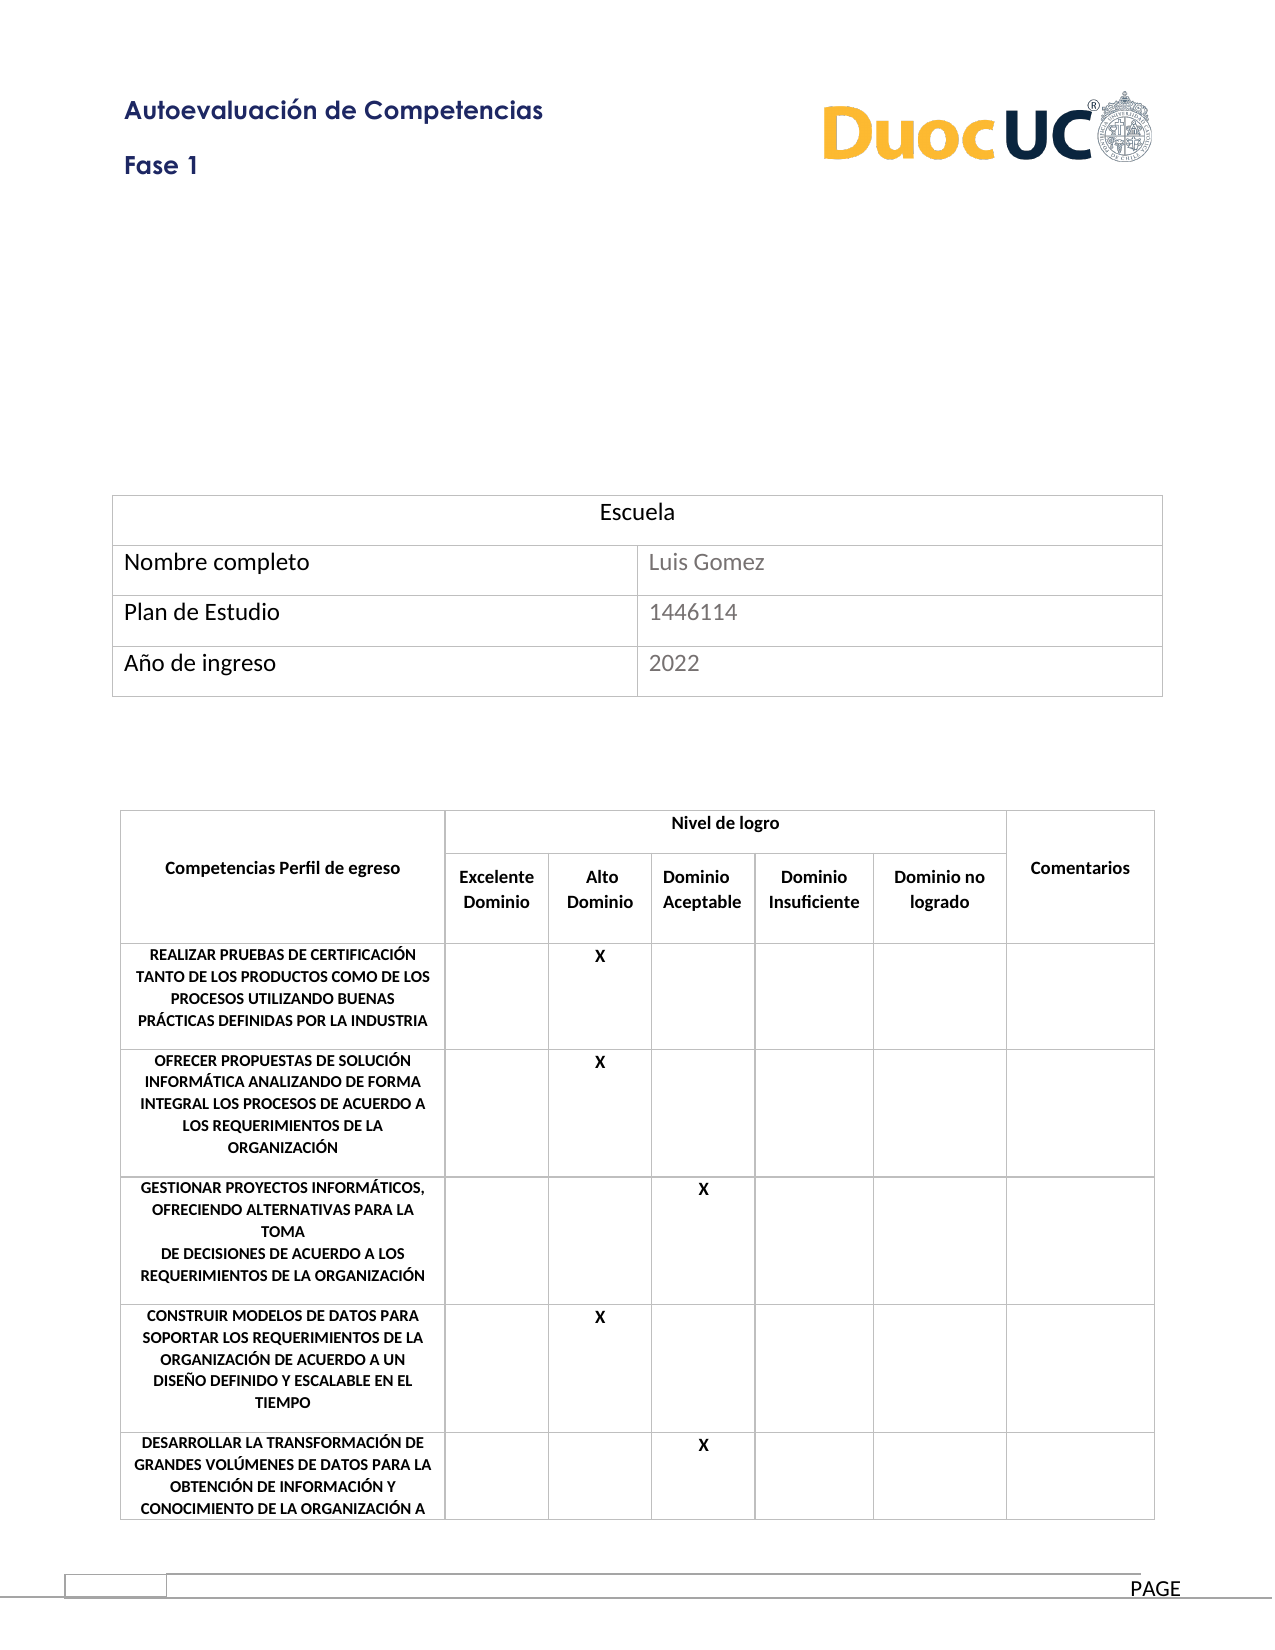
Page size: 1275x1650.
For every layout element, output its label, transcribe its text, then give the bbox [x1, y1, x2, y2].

table_cell 2022 [638, 647, 1162, 696]
table_cell CONSTRUIR MODELOS DE DATOS PARA SOPORTAR LOS REQUERIMIENTOS DE LA ORGANIZACIÓN DE ACUERDO A UN DISEÑO DEFINIDO Y ESCALABLE EN EL TIEMPO [121, 1305, 444, 1432]
table_cell [874, 1050, 1006, 1176]
table_cell OFRECER PROPUESTAS DE SOLUCIÓN INFORMÁTICA ANALIZANDO DE FORMA INTEGRAL LOS PROCESOS DE ACUERDO A LOS REQUERIMIENTOS DE LA ORGANIZACIÓN [121, 1050, 444, 1176]
table_cell [1007, 1178, 1154, 1304]
table_cell Dominio Aceptable [652, 854, 754, 943]
table_cell [446, 944, 548, 1049]
table_cell [874, 944, 1006, 1049]
table_cell [652, 944, 754, 1049]
table_cell Dominio Insuficiente [756, 854, 873, 943]
table_cell Luis Gomez [638, 546, 1162, 595]
table_cell [756, 1433, 873, 1519]
table_cell [756, 1305, 873, 1432]
table_cell Año de ingreso [113, 647, 637, 696]
table_cell [874, 1433, 1006, 1519]
picture [824, 91, 1152, 162]
table_cell X [652, 1178, 754, 1304]
table_cell X [549, 1305, 651, 1432]
table_cell [1007, 1050, 1154, 1176]
table_cell [756, 944, 873, 1049]
table_cell 1446114 [638, 596, 1162, 646]
table_cell Dominio no logrado [874, 854, 1006, 943]
table_cell [756, 1178, 873, 1304]
table_cell [874, 1178, 1006, 1304]
table_cell Plan de Estudio [113, 596, 637, 646]
table_cell [446, 1433, 548, 1519]
table_cell [874, 1305, 1006, 1432]
table_cell [446, 1305, 548, 1432]
table_header Escuela [113, 496, 1162, 545]
table_header Comentarios [1007, 811, 1154, 943]
table_cell [1007, 1433, 1154, 1519]
table_cell [549, 1433, 651, 1519]
table_cell [549, 1178, 651, 1304]
table_header Nivel de logro [446, 811, 1006, 852]
table_cell [446, 1178, 548, 1304]
table_cell Alto Dominio [549, 854, 651, 943]
table_cell Excelente Dominio [446, 854, 548, 943]
table_cell X [549, 1050, 651, 1176]
table_cell GESTIONAR PROYECTOS INFORMÁTICOS, OFRECIENDO ALTERNATIVAS PARA LA TOMA DE DECISIONES DE ACUERDO A LOS REQUERIMIENTOS DE LA ORGANIZACIÓN [121, 1178, 444, 1304]
table_cell [652, 1050, 754, 1176]
table_cell [652, 1305, 754, 1432]
table_cell [1007, 1305, 1154, 1432]
table_cell [1007, 944, 1154, 1049]
table_cell [446, 1050, 548, 1176]
table_cell [756, 1050, 873, 1176]
table_header Competencias Perfil de egreso [121, 811, 444, 943]
table_cell X [549, 944, 651, 1049]
table_cell Nombre completo [113, 546, 637, 595]
table_cell REALIZAR PRUEBAS DE CERTIFICACIÓN TANTO DE LOS PRODUCTOS COMO DE LOS PROCESOS UTILIZANDO BUENAS PRÁCTICAS DEFINIDAS POR LA INDUSTRIA [121, 944, 444, 1049]
table_cell X [652, 1433, 754, 1519]
